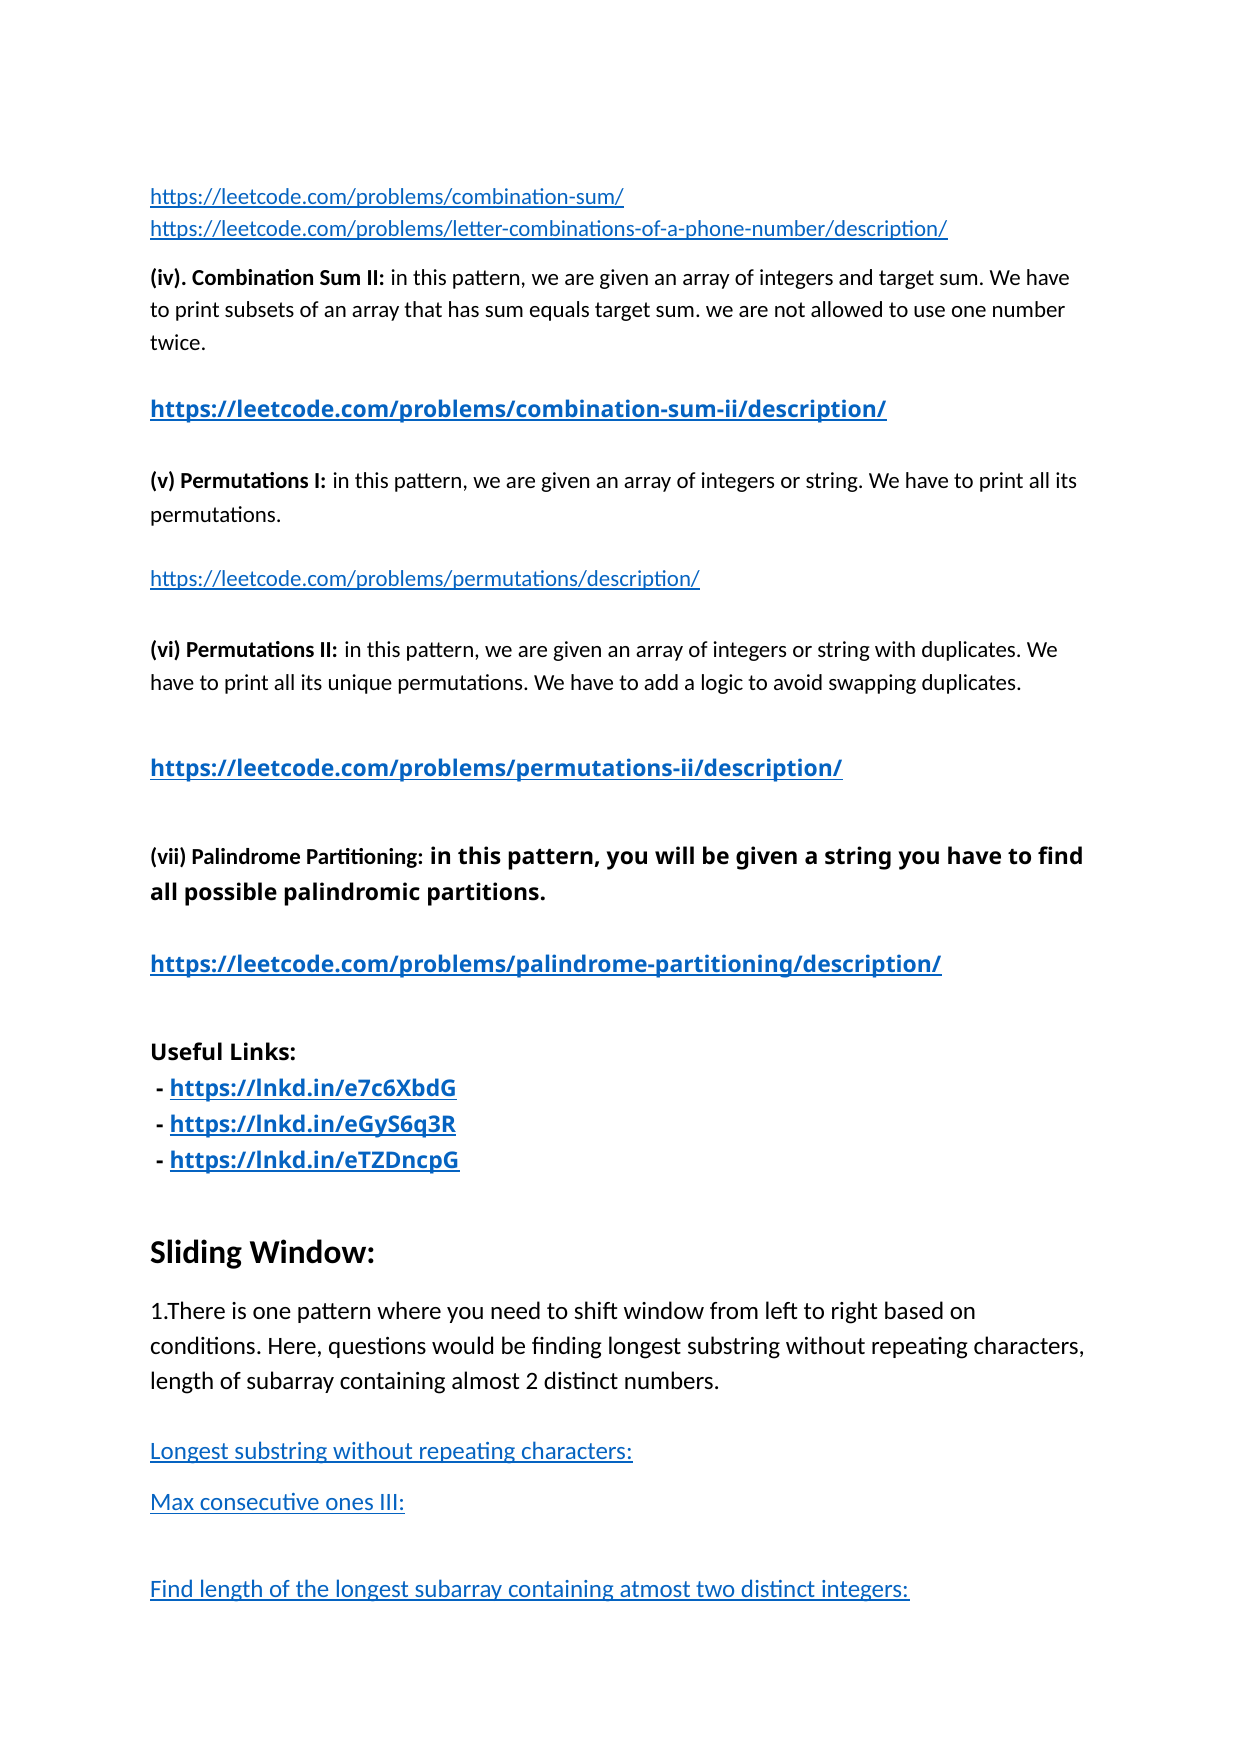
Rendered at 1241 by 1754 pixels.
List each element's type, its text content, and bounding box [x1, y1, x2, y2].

text (vii) Palindrome Partitioning: in this pattern, you will be given a string you have to find all possible palindromic partitions. https://leetcode.com/problems/palindrome-partitioning/description/ [150, 840, 1090, 979]
text Find length of the longest subarray containing atmost two distinct integers: [150, 1538, 1090, 1604]
text https://leetcode.com/problems/permutations-ii/description/ [150, 752, 1090, 819]
text Sliding Window: [150, 1231, 1090, 1272]
text Useful Links: - https://lnkd.in/e7c6XbdG - https://lnkd.in/eGyS6q3R - https://lnkd.in/eTZDncpG [150, 1000, 1090, 1210]
text 1.There is one pattern where you need to shift window from left to right based on conditions. Here, questions would be finding longest substring without repeating characters, length of subarray containing almost 2 distinct numbers. Longest substring without repeating characters: [150, 1295, 1090, 1465]
text Max consecutive ones III: [150, 1486, 1090, 1517]
